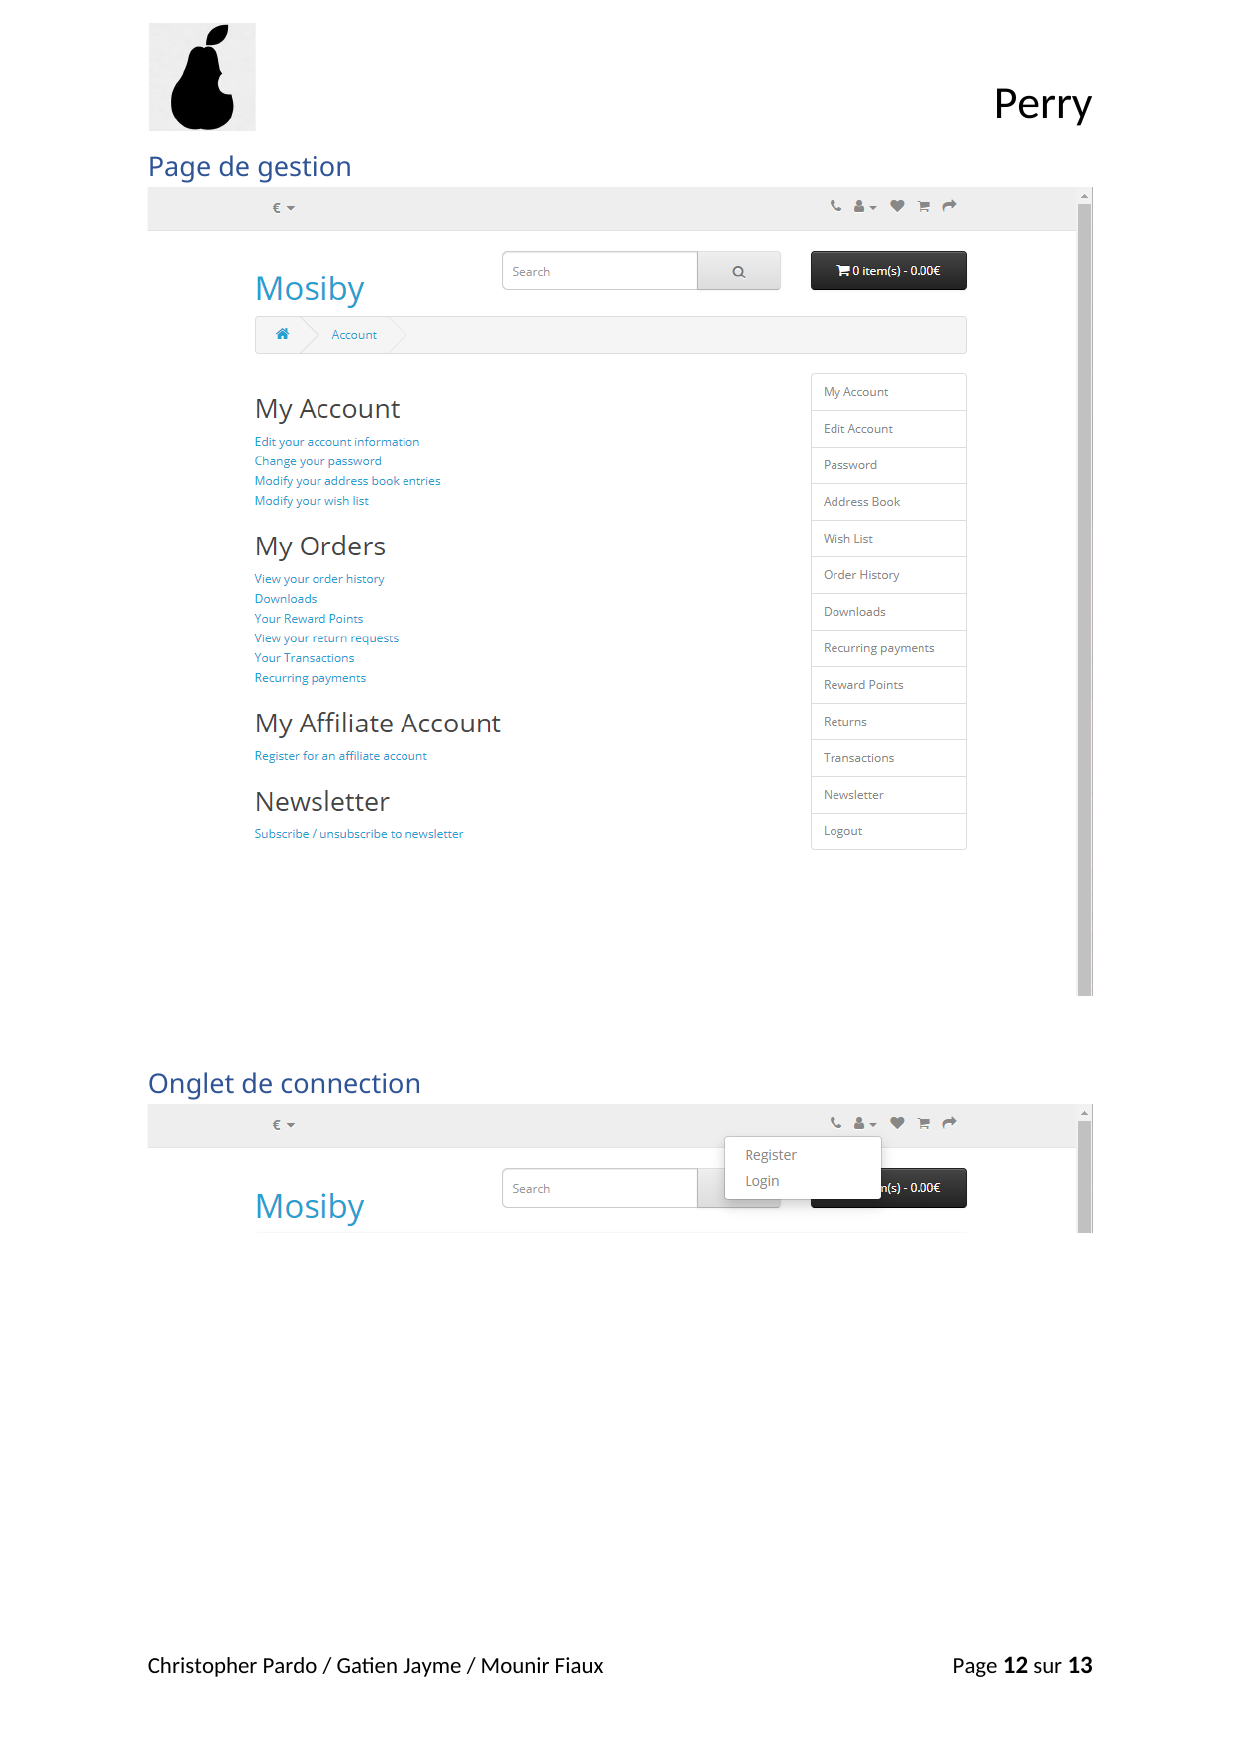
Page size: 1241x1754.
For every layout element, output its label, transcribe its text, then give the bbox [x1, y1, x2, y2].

picture [148, 23, 256, 131]
subtitle Page de gestion [148, 148, 1093, 184]
picture [147, 187, 1093, 996]
subtitle Onglet de connection [148, 1064, 1093, 1101]
picture [147, 1104, 1093, 1233]
